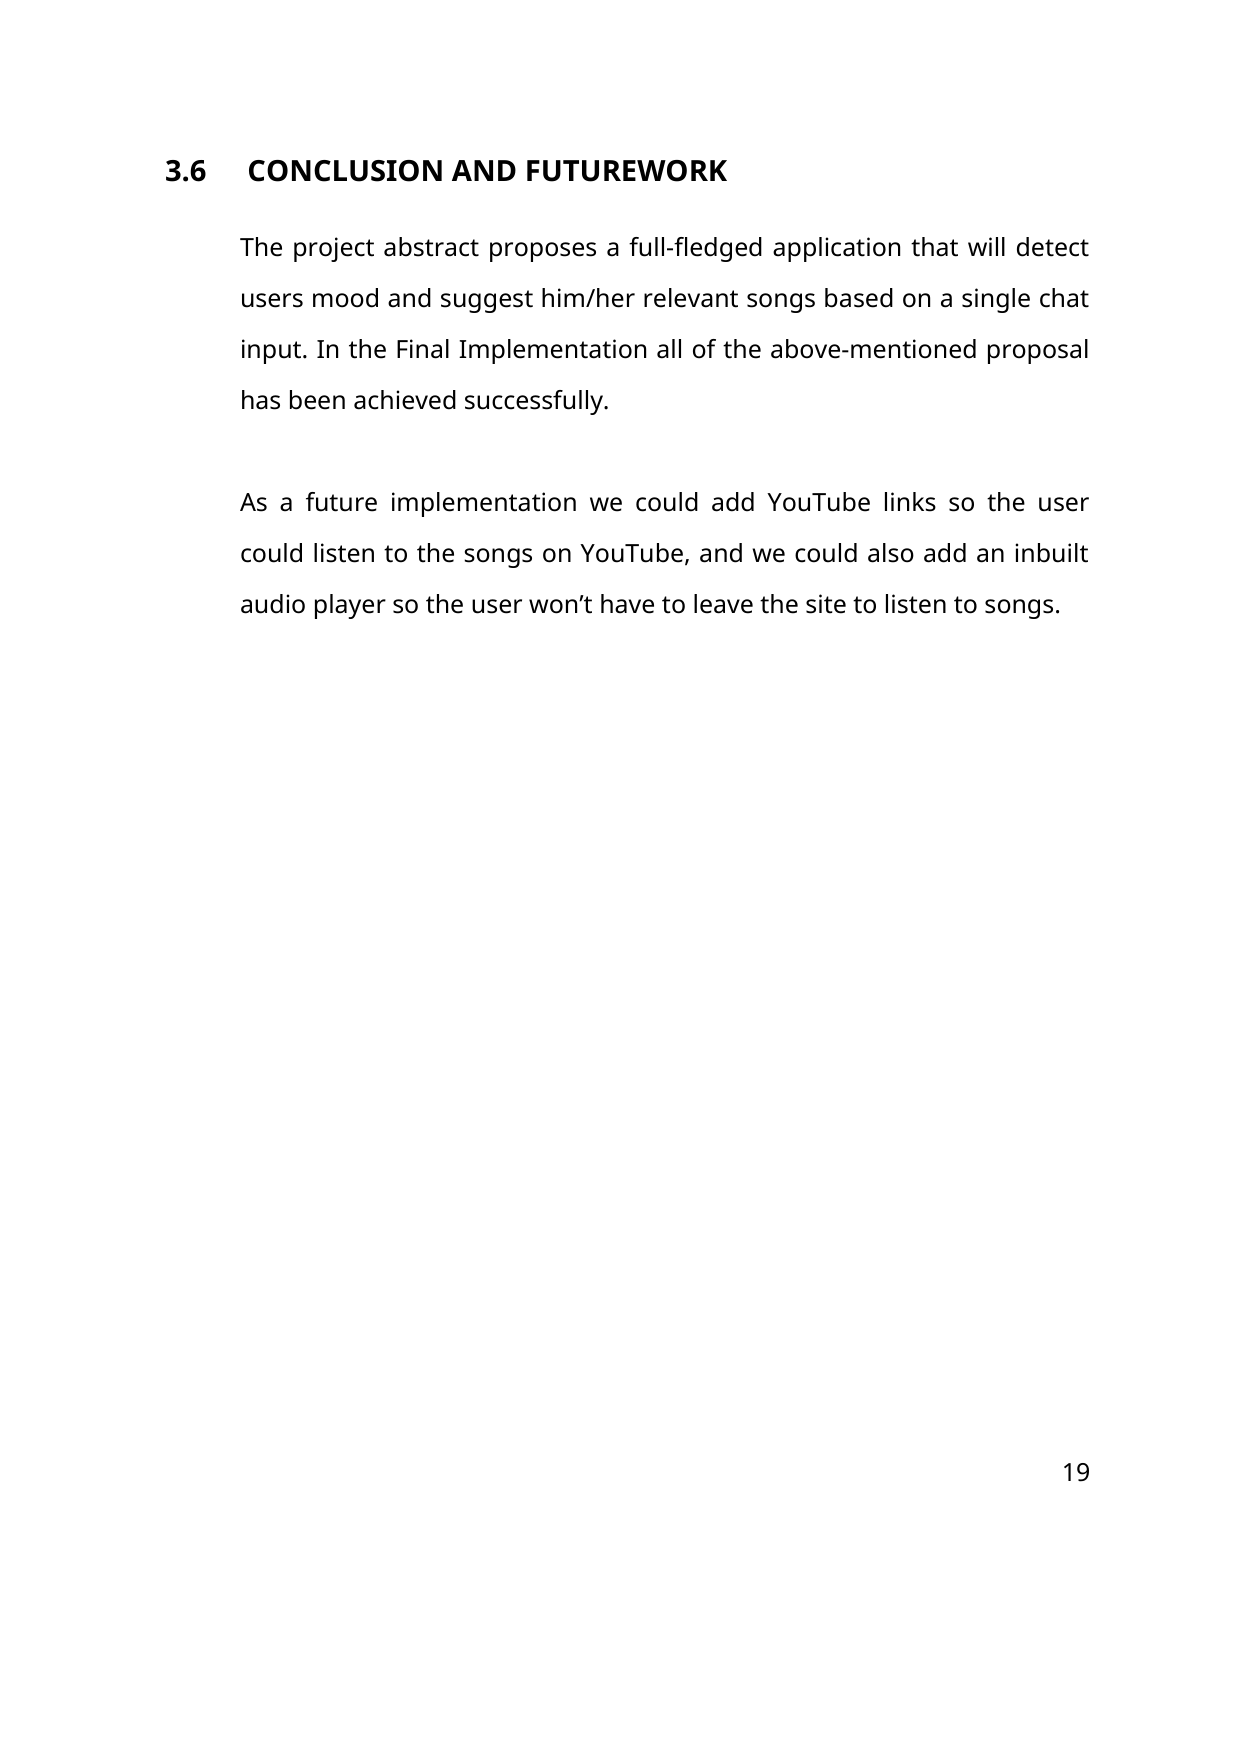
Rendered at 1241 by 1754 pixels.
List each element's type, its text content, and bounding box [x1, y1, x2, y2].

subtitle 19 [150, 1454, 1090, 1488]
text As a future implementation we could add YouTube links so the user could listen to the songs on YouTube, and we could also add an inbuilt audio player so the user won’t have to leave the site to listen to songs. [240, 484, 1090, 621]
subtitle CONCLUSION AND FUTUREWORK [165, 150, 1090, 190]
text The project abstract proposes a full-fledged application that will detect users mood and suggest him/her relevant songs based on a single chat input. In the Final Implementation all of the above-mentioned proposal has been achieved successfully. [240, 229, 1090, 417]
